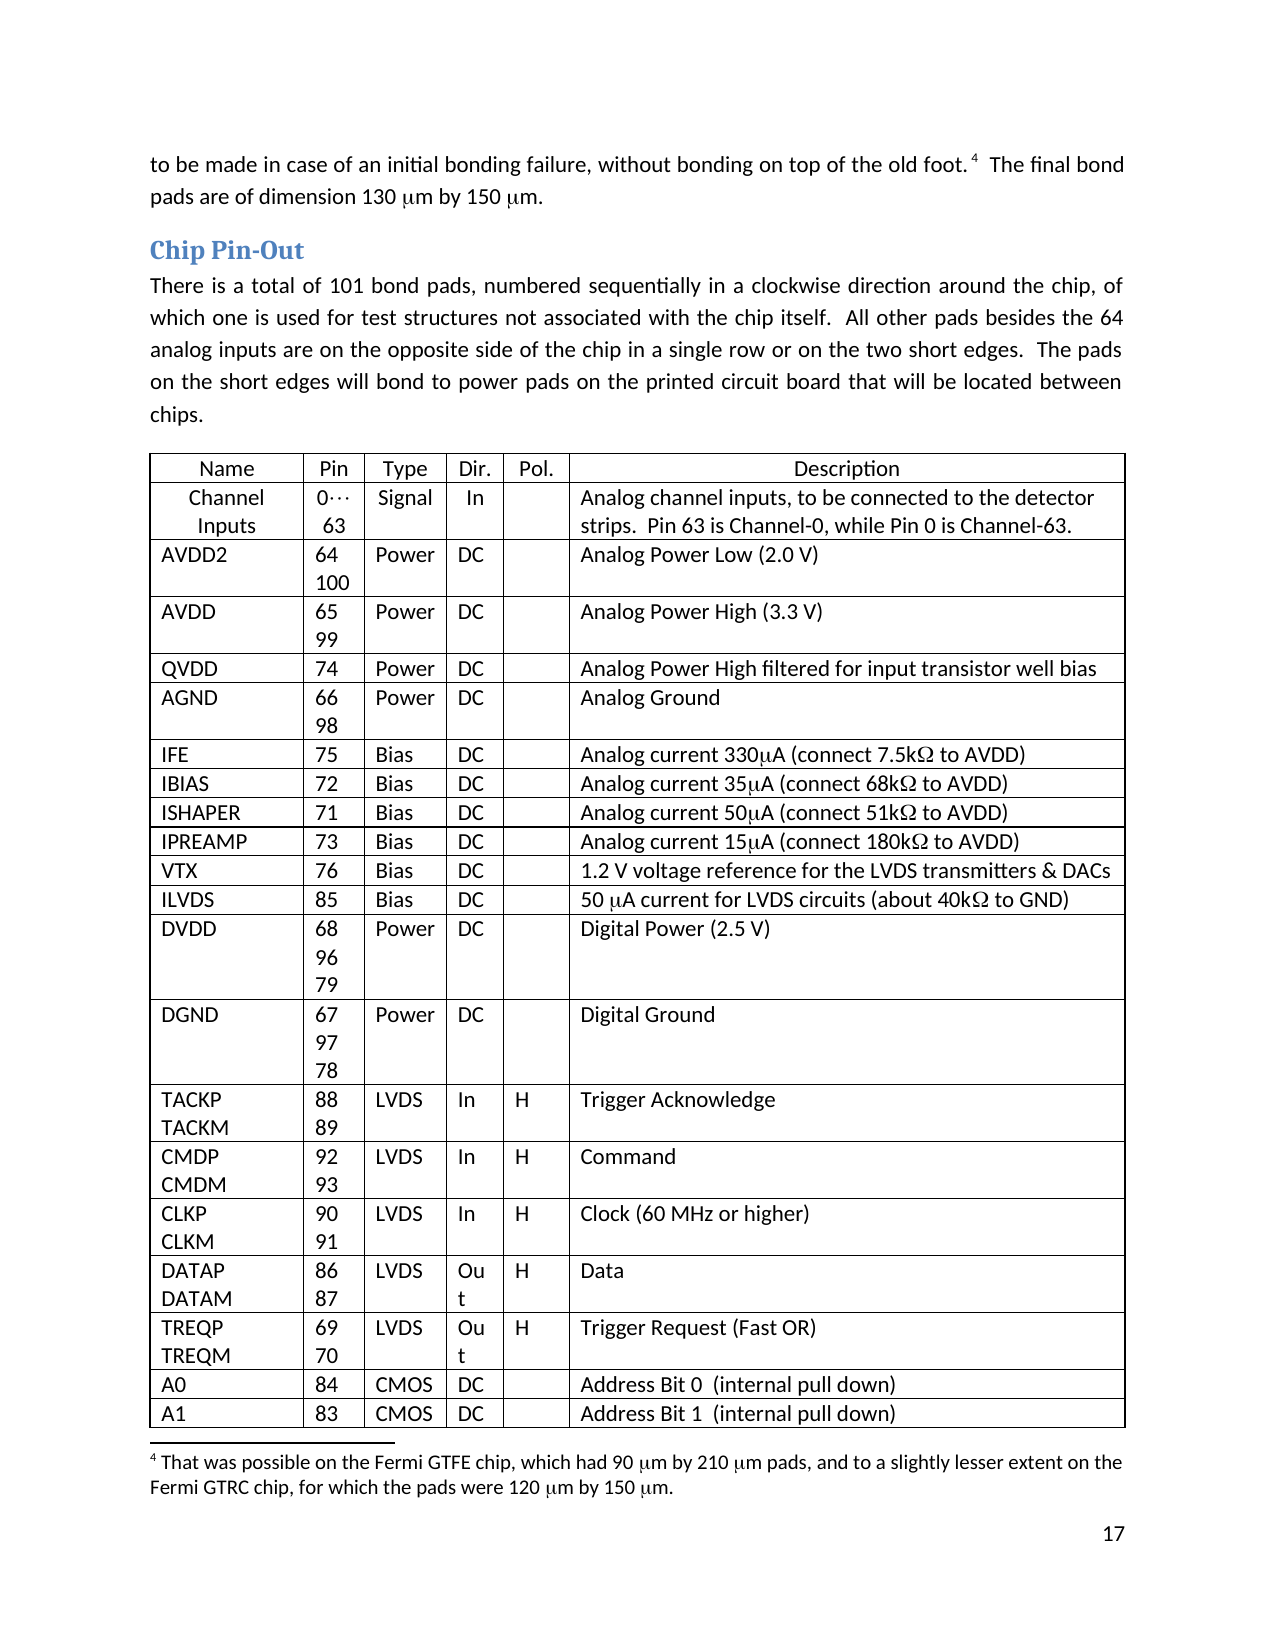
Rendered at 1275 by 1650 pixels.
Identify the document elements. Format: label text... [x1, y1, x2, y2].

table_cell [504, 683, 569, 739]
table_cell 92 93 [304, 1142, 364, 1198]
table_cell [504, 483, 569, 539]
table_cell DATAP DATAM [151, 1256, 303, 1312]
table_cell Digital Ground [570, 1000, 1124, 1084]
table_cell H [504, 1199, 569, 1255]
table_cell Power [365, 1000, 446, 1084]
table_cell CMOS [365, 1399, 446, 1427]
table_cell [504, 915, 569, 999]
table_cell ISHAPER [151, 798, 303, 826]
table_cell ILVDS [151, 886, 303, 913]
subtitle Chip Pin-Out [150, 235, 1125, 266]
table_cell CLKP CLKM [151, 1199, 303, 1255]
table_cell [504, 654, 569, 682]
table_cell Trigger Request (Fast OR) [570, 1313, 1124, 1369]
table_cell [504, 740, 569, 768]
table_cell DC [447, 1399, 503, 1427]
table_cell AVDD2 [151, 540, 303, 596]
table_cell 71 [304, 798, 364, 826]
table_header Type [365, 454, 446, 482]
table_cell DC [447, 798, 503, 826]
table_cell Clock (60 MHz or higher) [570, 1199, 1124, 1255]
table_cell Signal [365, 483, 446, 539]
table_cell H [504, 1256, 569, 1312]
table_cell IFE [151, 740, 303, 768]
table_cell DC [447, 886, 503, 913]
table_cell [504, 886, 569, 913]
table_cell In [447, 1085, 503, 1141]
table_cell DC [447, 828, 503, 855]
table_cell 66 98 [304, 683, 364, 739]
table_cell LVDS [365, 1256, 446, 1312]
table_header Dir. [447, 454, 503, 482]
table_cell In [447, 1142, 503, 1198]
table_cell DGND [151, 1000, 303, 1084]
table_header Description [570, 454, 1124, 482]
table_cell 75 [304, 740, 364, 768]
table_cell 86 87 [304, 1256, 364, 1312]
table_cell 84 [304, 1370, 364, 1398]
table_cell DC [447, 1000, 503, 1084]
table_cell LVDS [365, 1199, 446, 1255]
table_cell Address Bit 0 (internal pull down) [570, 1370, 1124, 1398]
table_cell Out [447, 1313, 503, 1369]
table_cell Trigger Acknowledge [570, 1085, 1124, 1141]
table_cell Bias [365, 740, 446, 768]
table_cell Bias [365, 798, 446, 826]
table_cell LVDS [365, 1085, 446, 1141]
table_cell 67 97 78 [304, 1000, 364, 1084]
table_cell Analog current 35A (connect 68k to AVDD) [570, 769, 1124, 797]
table_cell DC [447, 769, 503, 797]
table_cell [504, 1370, 569, 1398]
table_cell DC [447, 856, 503, 884]
table_cell DC [447, 597, 503, 653]
table_cell Out [447, 1256, 503, 1312]
table_cell IBIAS [151, 769, 303, 797]
table_cell [504, 798, 569, 826]
table_cell Analog current 330A (connect 7.5k to AVDD) [570, 740, 1124, 768]
table_header Pol. [504, 454, 569, 482]
table_cell Bias [365, 856, 446, 884]
table_cell Power [365, 540, 446, 596]
table_cell DC [447, 740, 503, 768]
table_cell CMDP CMDM [151, 1142, 303, 1198]
table_cell H [504, 1313, 569, 1369]
table_cell [504, 1000, 569, 1084]
table_cell CMOS [365, 1370, 446, 1398]
table_cell AVDD [151, 597, 303, 653]
table_cell H [504, 1085, 569, 1141]
table_cell 64 100 [304, 540, 364, 596]
table_cell LVDS [365, 1142, 446, 1198]
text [150, 150, 1125, 210]
table_cell 0 63 [304, 483, 364, 539]
table_cell TREQP TREQM [151, 1313, 303, 1369]
table_header Pin [304, 454, 364, 482]
table_cell 68 96 79 [304, 915, 364, 999]
table_cell Bias [365, 886, 446, 913]
table_cell Analog Ground [570, 683, 1124, 739]
table_cell 65 99 [304, 597, 364, 653]
table_cell Power [365, 654, 446, 682]
table_cell DC [447, 683, 503, 739]
table_cell 85 [304, 886, 364, 913]
table_cell [504, 769, 569, 797]
table_cell A0 [151, 1370, 303, 1398]
table_cell 74 [304, 654, 364, 682]
table_cell Analog channel inputs, to be connected to the detector strips. Pin 63 is Channel-0, while Pin 0 is Channel-63. [570, 483, 1124, 539]
table_cell Analog Power High filtered for input transistor well bias [570, 654, 1124, 682]
table_cell 50 A current for LVDS circuits (about 40k to GND) [570, 886, 1124, 913]
table_cell DC [447, 915, 503, 999]
table_cell Bias [365, 828, 446, 855]
table_cell TACKP TACKM [151, 1085, 303, 1141]
table_cell Power [365, 683, 446, 739]
table_cell Analog current 15A (connect 180k to AVDD) [570, 828, 1124, 855]
table_cell A1 [151, 1399, 303, 1427]
table_cell DC [447, 1370, 503, 1398]
table_cell 88 89 [304, 1085, 364, 1141]
table_cell VTX [151, 856, 303, 884]
table_cell Analog Power Low (2.0 V) [570, 540, 1124, 596]
table_cell 73 [304, 828, 364, 855]
table_cell H [504, 1142, 569, 1198]
table_cell [504, 597, 569, 653]
table_cell DC [447, 654, 503, 682]
table_cell Data [570, 1256, 1124, 1312]
table_cell Power [365, 915, 446, 999]
table_cell 90 91 [304, 1199, 364, 1255]
table_cell [504, 540, 569, 596]
table_cell 1.2 V voltage reference for the LVDS transmitters & DACs [570, 856, 1124, 884]
table_cell Analog current 50A (connect 51k to AVDD) [570, 798, 1124, 826]
text There is a total of 101 bond pads, numbered sequentially in a clockwise direction around the chip, of which one is used for test structures not associated with the chip itself. All other pads besides the 64 analog inputs are on the opposite side of the chip in a single row or on the two short edges. The pads on the short edges will bond to power pads on the printed circuit board that will be located between chips. [150, 271, 1125, 428]
table_cell Address Bit 1 (internal pull down) [570, 1399, 1124, 1427]
table_cell In [447, 483, 503, 539]
table_cell 76 [304, 856, 364, 884]
table_header Name [151, 454, 303, 482]
table_cell [504, 828, 569, 855]
table_cell In [447, 1199, 503, 1255]
table_cell Power [365, 597, 446, 653]
table_cell LVDS [365, 1313, 446, 1369]
table_cell [504, 856, 569, 884]
table_cell Channel Inputs [151, 483, 303, 539]
table_cell IPREAMP [151, 828, 303, 855]
table_cell Command [570, 1142, 1124, 1198]
table_cell Analog Power High (3.3 V) [570, 597, 1124, 653]
table_cell Digital Power (2.5 V) [570, 915, 1124, 999]
table_cell AGND [151, 683, 303, 739]
table_cell DC [447, 540, 503, 596]
table_cell 83 [304, 1399, 364, 1427]
table_cell 69 70 [304, 1313, 364, 1369]
table_cell 72 [304, 769, 364, 797]
table_cell [504, 1399, 569, 1427]
table_cell Bias [365, 769, 446, 797]
table_cell DVDD [151, 915, 303, 999]
table_cell QVDD [151, 654, 303, 682]
